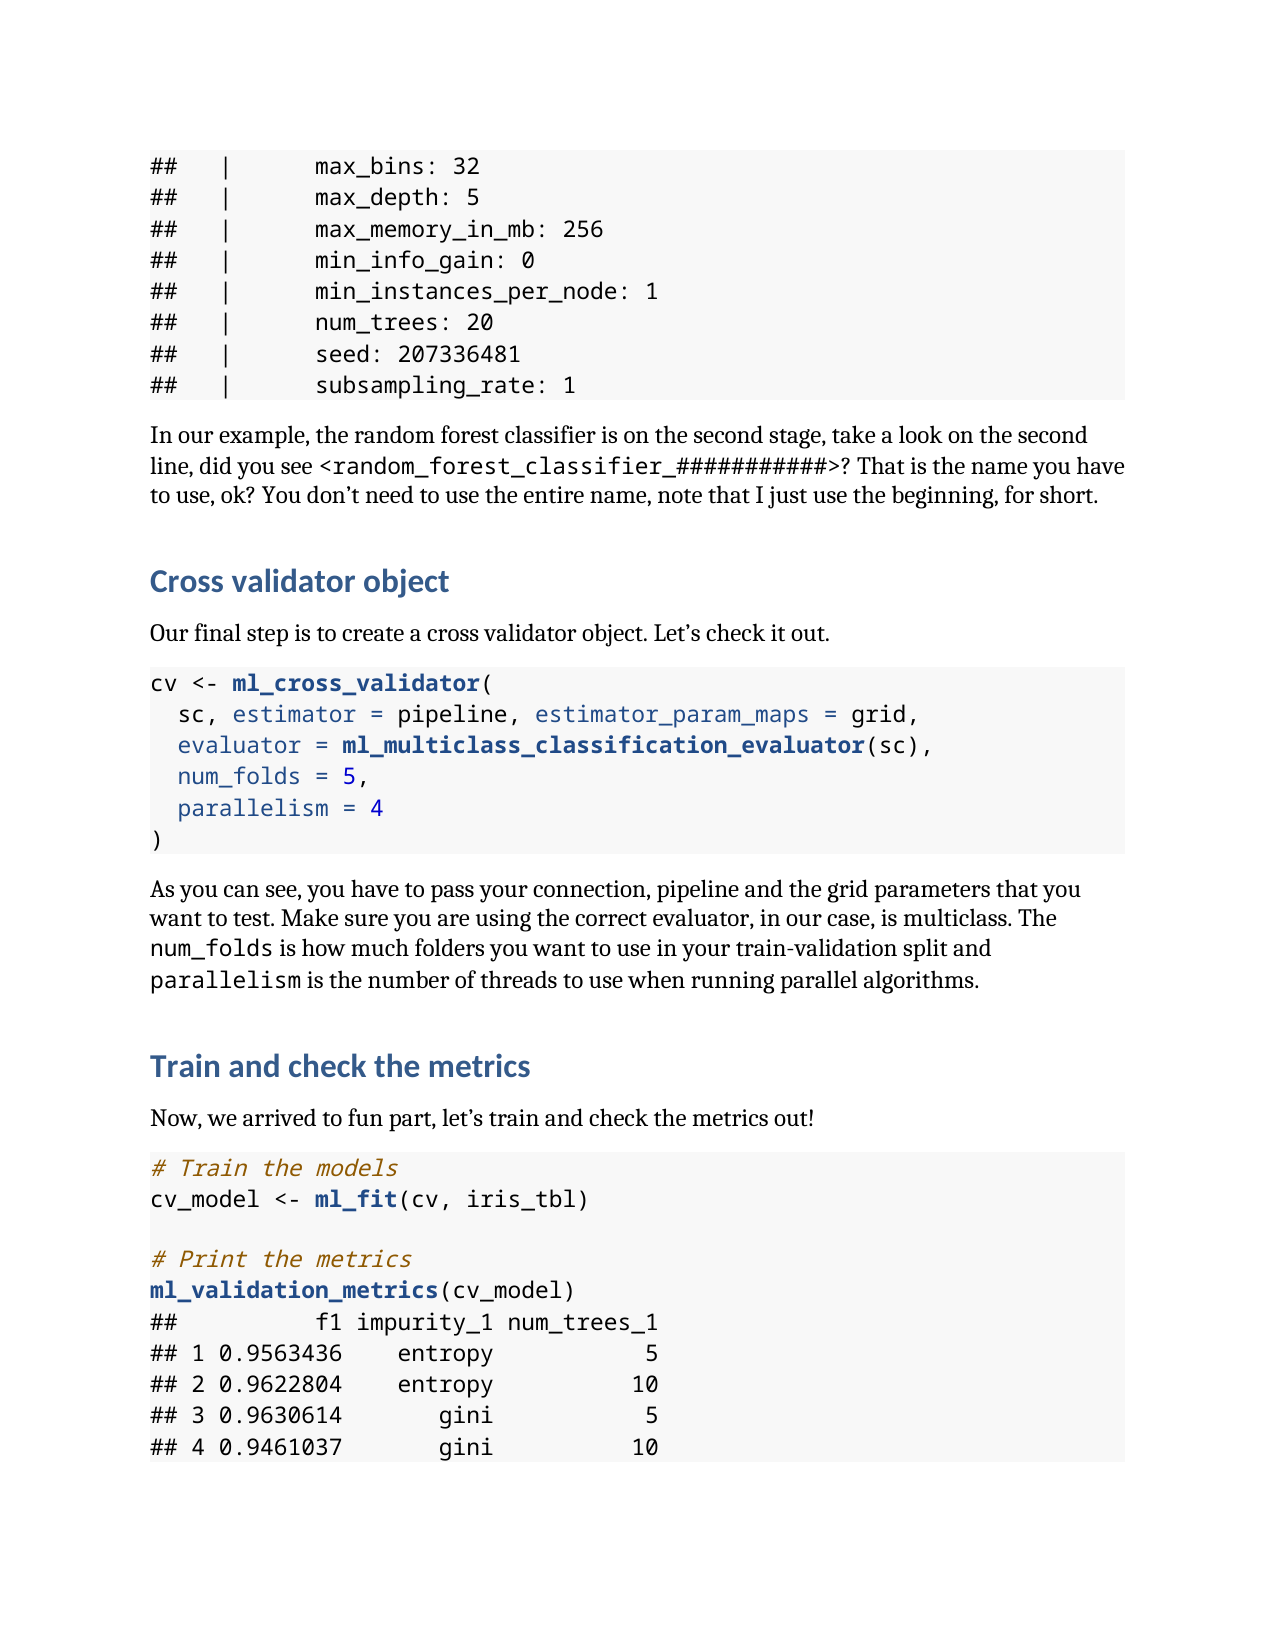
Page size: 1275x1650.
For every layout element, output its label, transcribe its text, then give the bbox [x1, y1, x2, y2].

subtitle Train and check the metrics [150, 1045, 1125, 1086]
text As you can see, you have to pass your connection, pipeline and the grid parameters that you want to test. Make sure you are using the correct evaluator, in our case, is multiclass. The num_folds is how much folders you want to use in your train-validation split and parallelism is the number of threads to use when running parallel algorithms. [150, 875, 1125, 995]
text In our example, the random forest classifier is on the second stage, take a look on the second line, did you see <random_forest_classifier_###########>? That is the name you have to use, ok? You don’t need to use the entire name, note that I just use the beginning, for short. [150, 421, 1125, 509]
text Our final step is to create a cross validator object. Let’s check it out. [150, 619, 1125, 648]
text # Train the models cv_model <- ml_fit(cv, iris_tbl) # Print the metrics ml_validation_metrics(cv_model) ## f1 impurity_1 num_trees_1 ## 1 0.9563436 entropy 5 ## 2 0.9622804 entropy 10 ## 3 0.9630614 gini 5 ## 4 0.9461037 gini 10 [150, 1152, 1125, 1462]
text Now, we arrived to fun part, let’s train and check the metrics out! [150, 1104, 1125, 1133]
subtitle Cross validator object [150, 559, 1125, 600]
text cv <- ml_cross_validator( sc, estimator = pipeline, estimator_param_maps = grid, evaluator = ml_multiclass_classification_evaluator(sc), num_folds = 5, parallelism = 4 ) [164, 667, 1125, 854]
